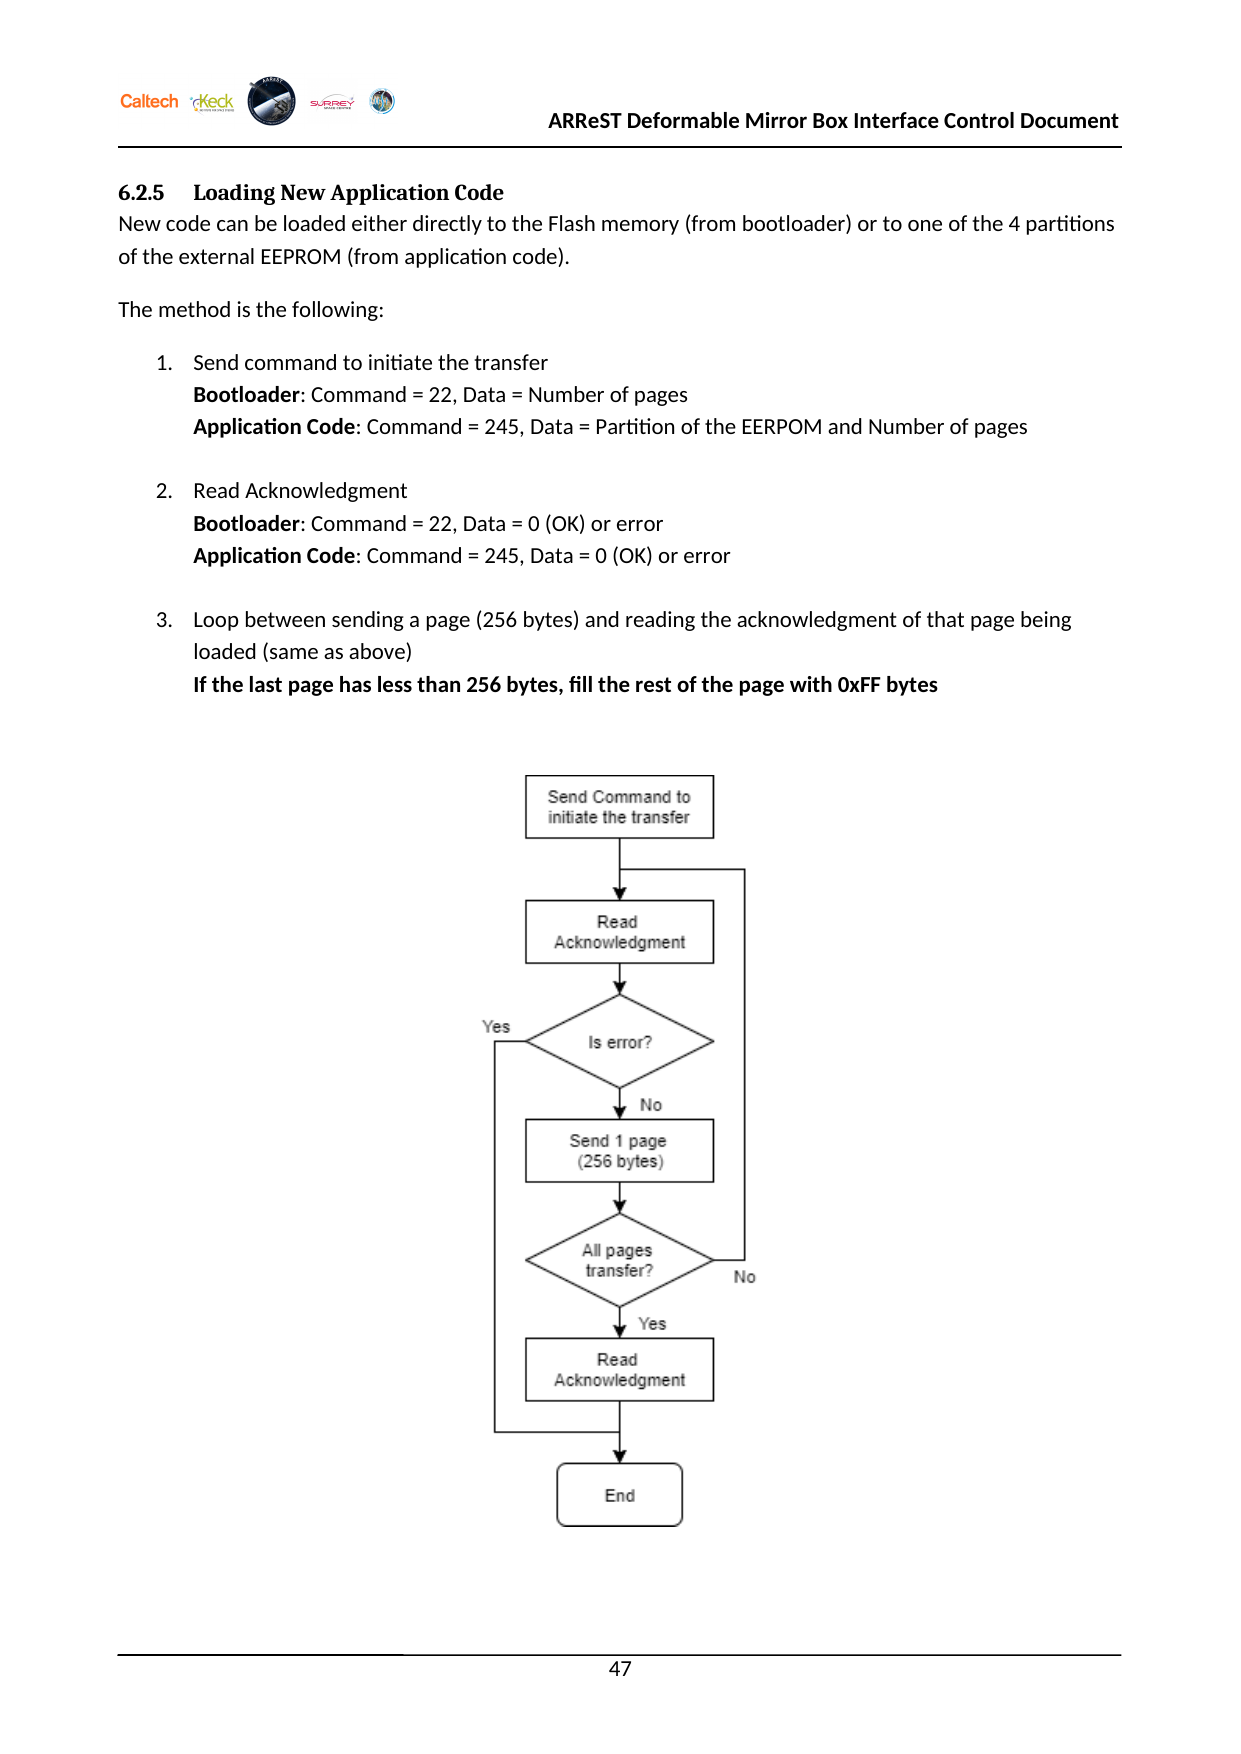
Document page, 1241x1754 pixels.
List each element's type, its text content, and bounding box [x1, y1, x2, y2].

list Read Acknowledgment Bootloader: Command = 22, Data = 0 (OK) or error Application Code: Command = 245, Data = 0 (OK) or error [156, 477, 1122, 601]
text New code can be loaded either directly to the Flash memory (from bootloader) or to one of the 4 partitions of the external EEPROM (from application code). [118, 209, 1122, 270]
list Loop between sending a page (256 bytes) and reading the acknowledgment of that page being loaded (same as above) If the last page has less than 256 bytes, fill the rest of the page with 0xFF bytes [156, 605, 1122, 698]
picture [118, 73, 398, 129]
text The method is the following: [118, 295, 1122, 323]
picture [463, 775, 777, 1527]
list Send command to initiate the transfer Bootloader: Command = 22, Data = Number of pages Application Code: Command = 245, Data = Partition of the EERPOM and Number of pages [156, 348, 1122, 472]
subtitle Loading New Application Code [118, 180, 1122, 206]
